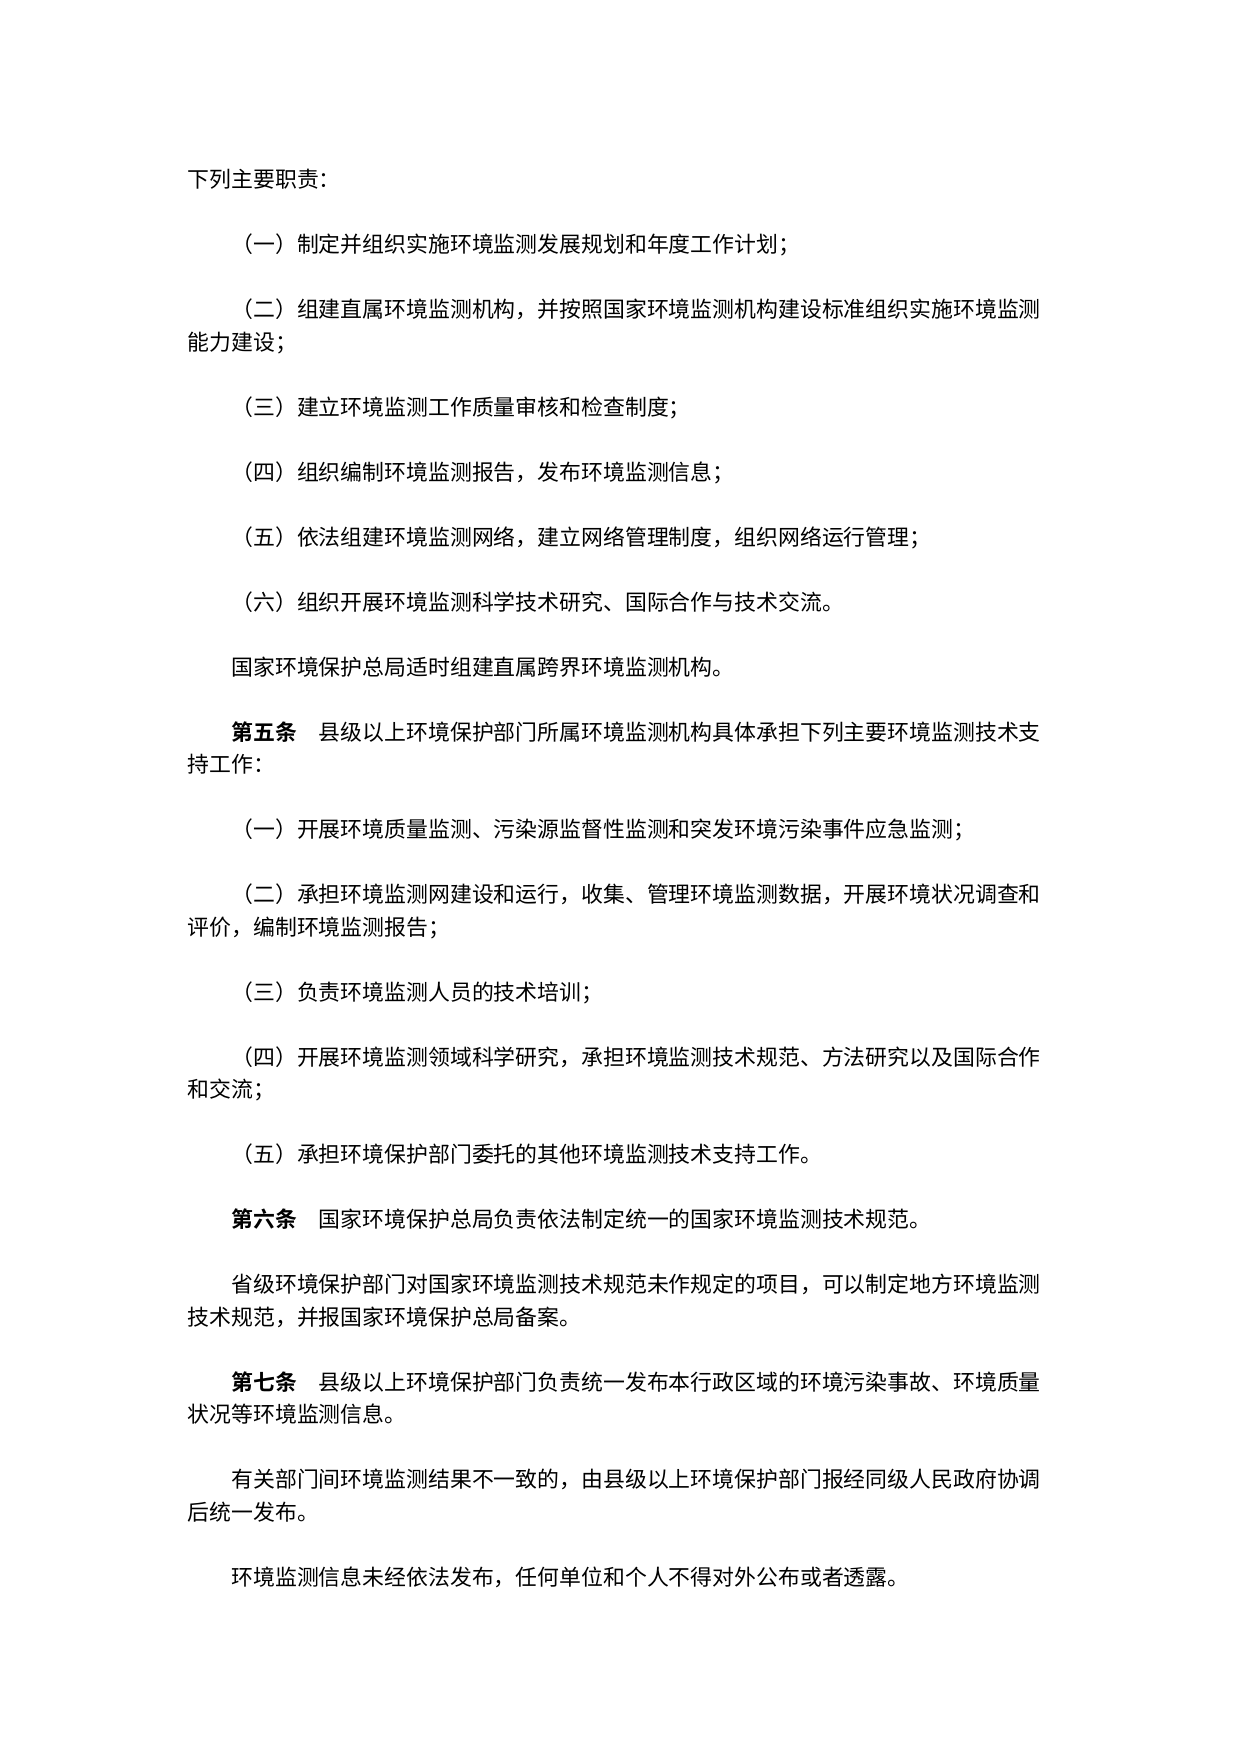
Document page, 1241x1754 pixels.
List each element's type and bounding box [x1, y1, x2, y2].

text [187, 162, 1053, 1592]
